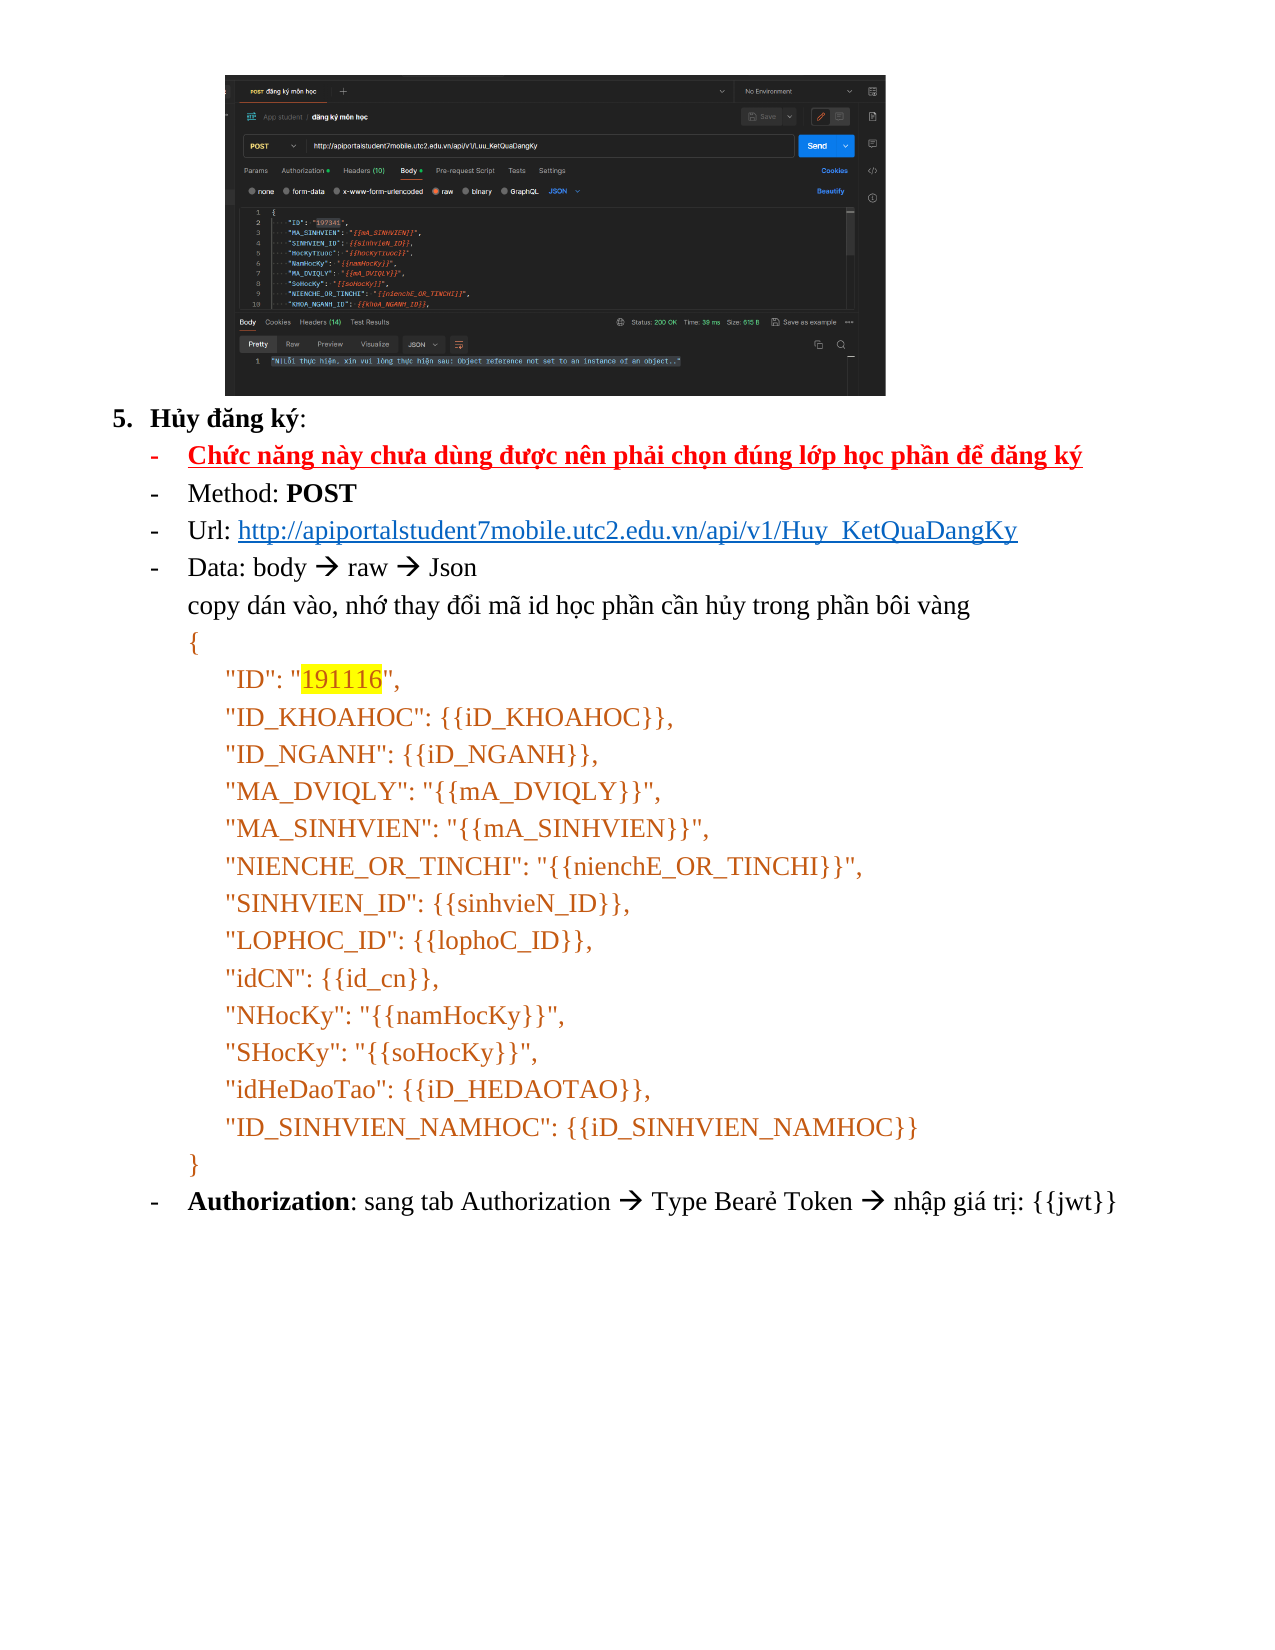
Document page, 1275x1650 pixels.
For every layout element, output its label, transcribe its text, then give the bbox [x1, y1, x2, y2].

list "ID": "191116", [187, 663, 1200, 694]
list "ID_SINHVIEN_NAMHOC": {{iD_SINHVIEN_NAMHOC}} [187, 1111, 1200, 1142]
list "SINHVIEN_ID": {{sinhvieN_ID}}, [187, 887, 1200, 918]
list "NIENCHE_OR_TINCHI": "{{nienchE_OR_TINCHI}}", [187, 850, 1200, 881]
list "NHocKy": "{{namHocKy}}", [187, 999, 1200, 1030]
list Chức năng này chưa dùng được nên phải chọn đúng lớp học phần để đăng ký [150, 439, 1200, 471]
picture [225, 75, 886, 396]
list "ID_KHOAHOC": {{iD_KHOAHOC}}, [187, 701, 1200, 732]
list { [187, 626, 1200, 657]
list "idCN": {{id_cn}}, [187, 962, 1200, 993]
list Hủy đăng ký: [112, 402, 1200, 433]
list "idHeDaoTao": {{iD_HEDAOTAO}}, [187, 1074, 1200, 1105]
list copy dán vào, nhớ thay đổi mã id học phần cần hủy trong phần bôi vàng [187, 589, 1200, 620]
list "ID_NGANH": {{iD_NGANH}}, [187, 738, 1200, 769]
list Authorization: sang tab Authorization Type Bearẻ Token nhập giá trị: {{jwt}} [150, 1186, 1200, 1217]
list "MA_DVIQLY": "{{mA_DVIQLY}}", [187, 775, 1200, 806]
list Url: http://apiportalstudent7mobile.utc2.edu.vn/api/v1/Huy_KetQuaDangKy [150, 514, 1200, 545]
list "LOPHOC_ID": {{lophoC_ID}}, [187, 924, 1200, 956]
list "MA_SINHVIEN": "{{mA_SINHVIEN}}", [187, 813, 1200, 844]
list Method: POST [150, 477, 1200, 508]
list "SHocKy": "{{soHocKy}}", [187, 1036, 1200, 1067]
list } [187, 1148, 1200, 1179]
list Data: body raw Json [150, 551, 1200, 583]
